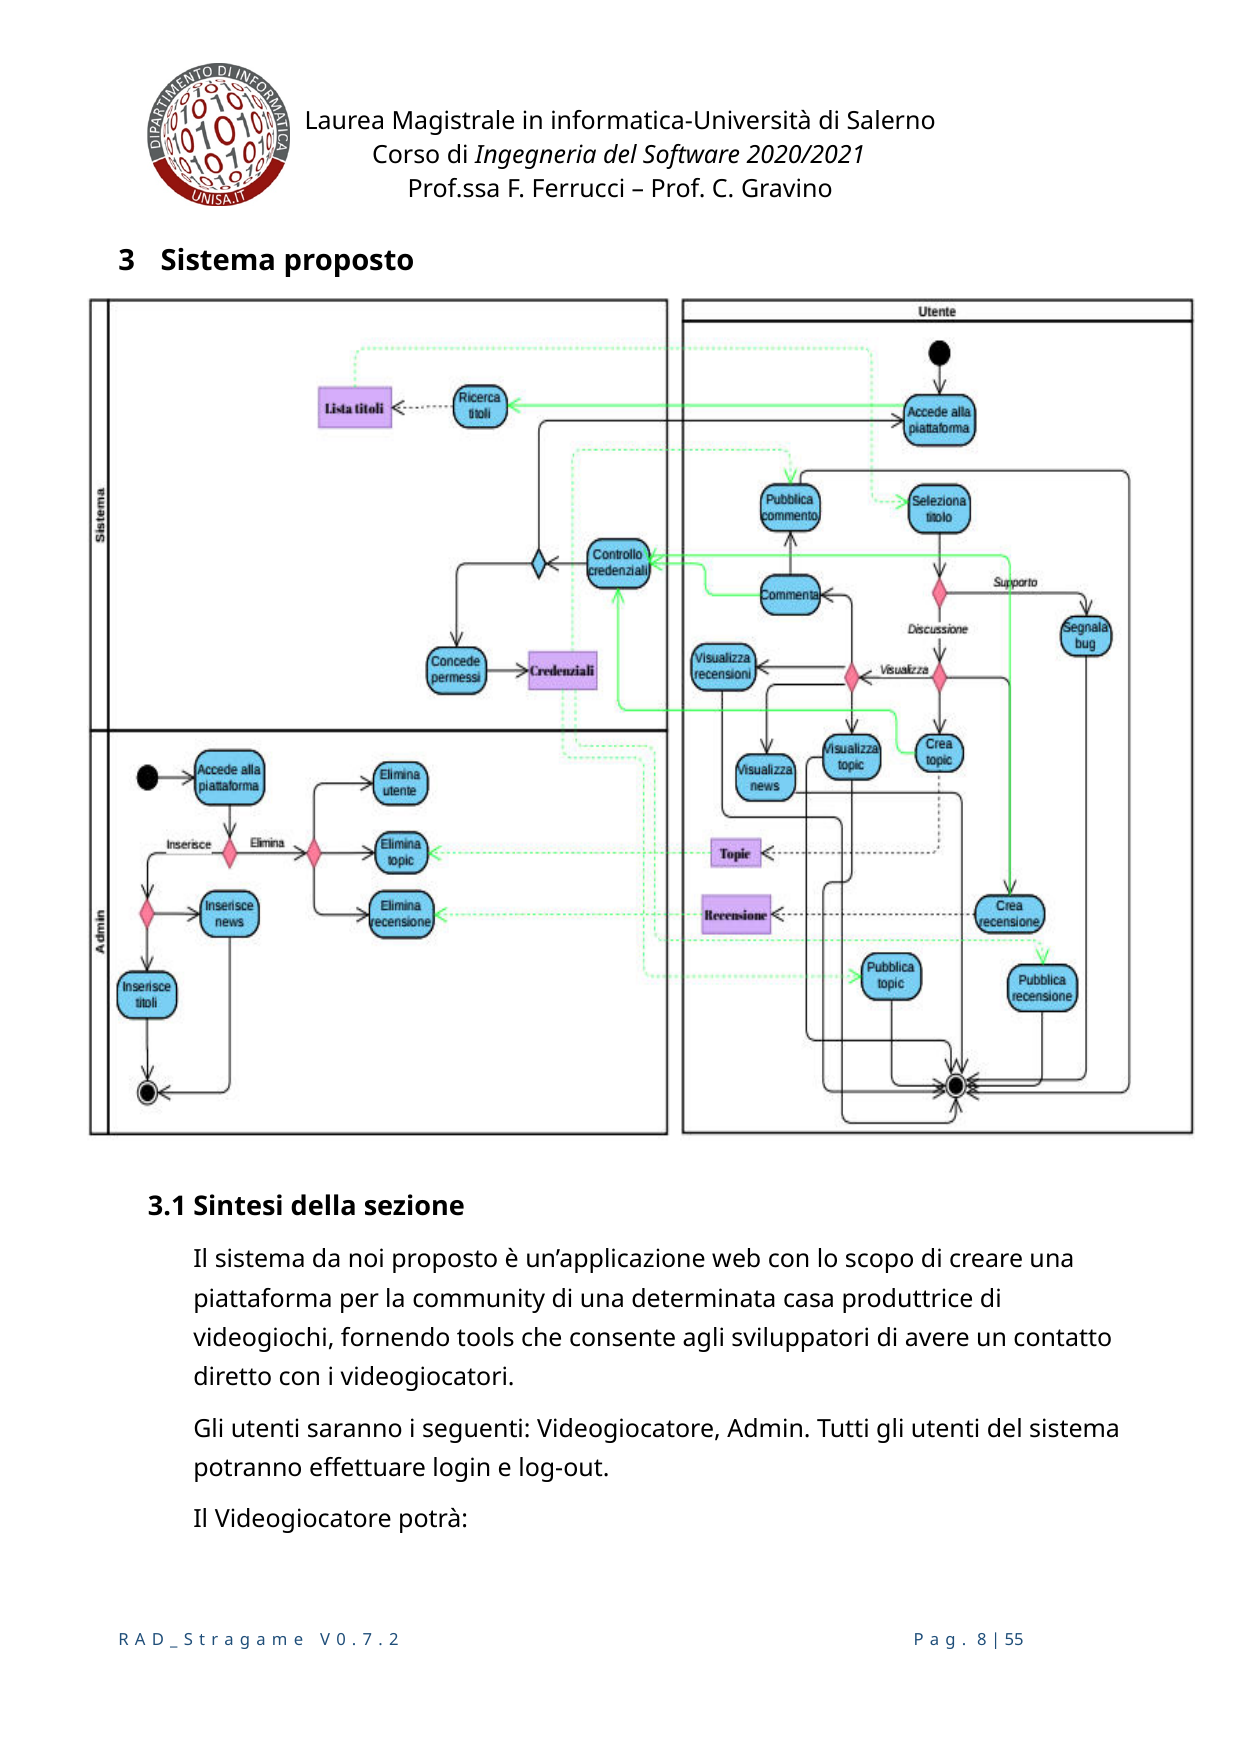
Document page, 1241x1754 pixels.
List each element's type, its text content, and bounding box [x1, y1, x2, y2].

picture [87, 290, 1195, 1163]
list Gli utenti saranno i seguenti: Videogiocatore, Admin. Tutti gli utenti del sistema potranno effettuare login e log-out. [193, 1410, 1122, 1483]
picture [147, 63, 290, 206]
list Il Videogiocatore potrà: [193, 1501, 1122, 1535]
list Sistema proposto [118, 239, 1122, 278]
list Il sistema da noi proposto è un’applicazione web con lo scopo di creare una piattaforma per la community di una determinata casa produttrice di videogiochi, fornendo tools che consente agli sviluppatori di avere un contatto diretto con i videogiocatori. [193, 1241, 1122, 1393]
list Sintesi della sezione [148, 1163, 1122, 1223]
